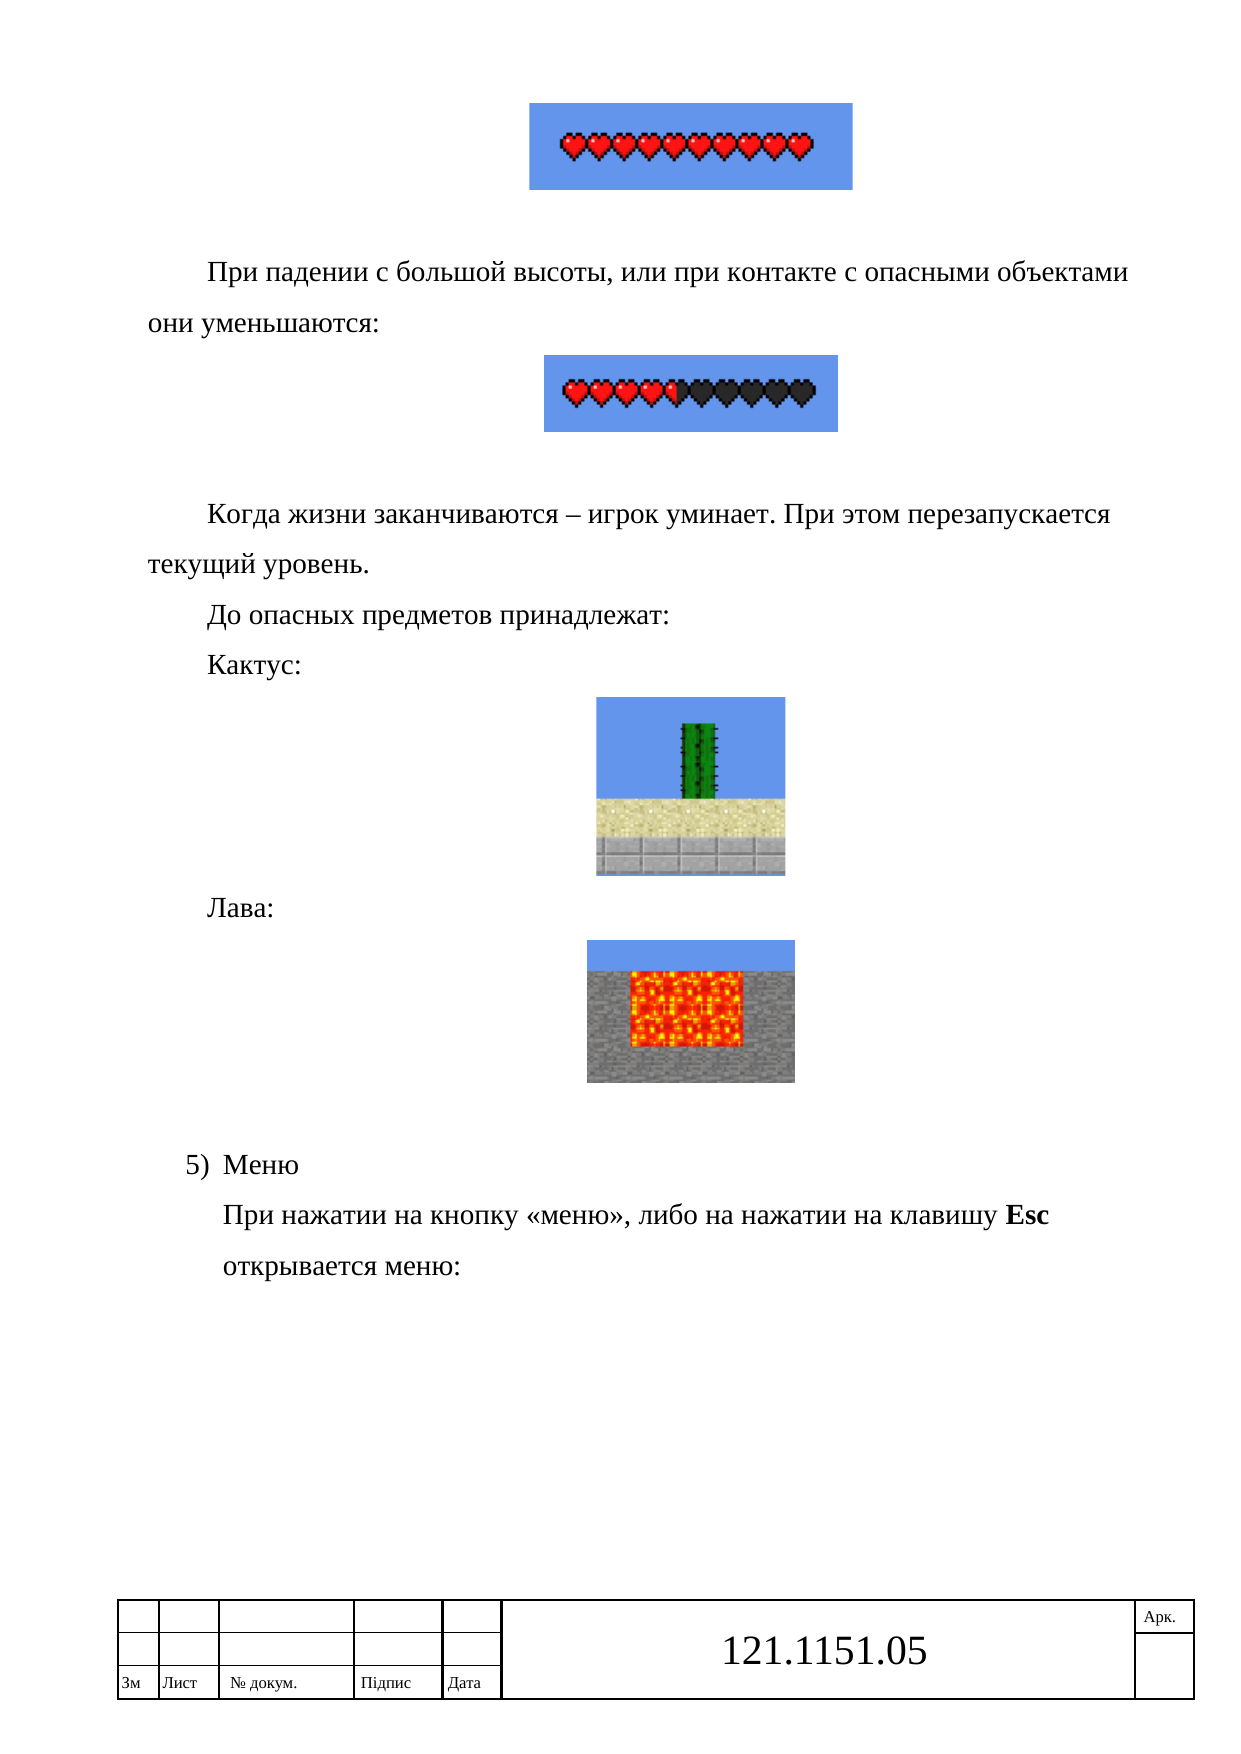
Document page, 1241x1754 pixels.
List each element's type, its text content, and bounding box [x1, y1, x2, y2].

text До опасных предметов принадлежат: [148, 597, 1175, 630]
picture [587, 940, 795, 1083]
text Кактус: [148, 647, 1175, 681]
text Когда жизни заканчиваются – игрок уминает. При этом перезапускается текущий уровень. [148, 496, 1175, 580]
text При падении с большой высоты, или при контакте с опасными объектами они уменьшаются: [148, 254, 1175, 338]
text Лава: [148, 890, 1175, 923]
text При нажатии на кнопку «меню», либо на нажатии на клавишу Еsc открывается меню: [223, 1197, 1175, 1281]
list Меню [185, 1147, 1175, 1181]
picture [544, 355, 838, 432]
picture [529, 103, 853, 190]
picture [596, 697, 786, 876]
